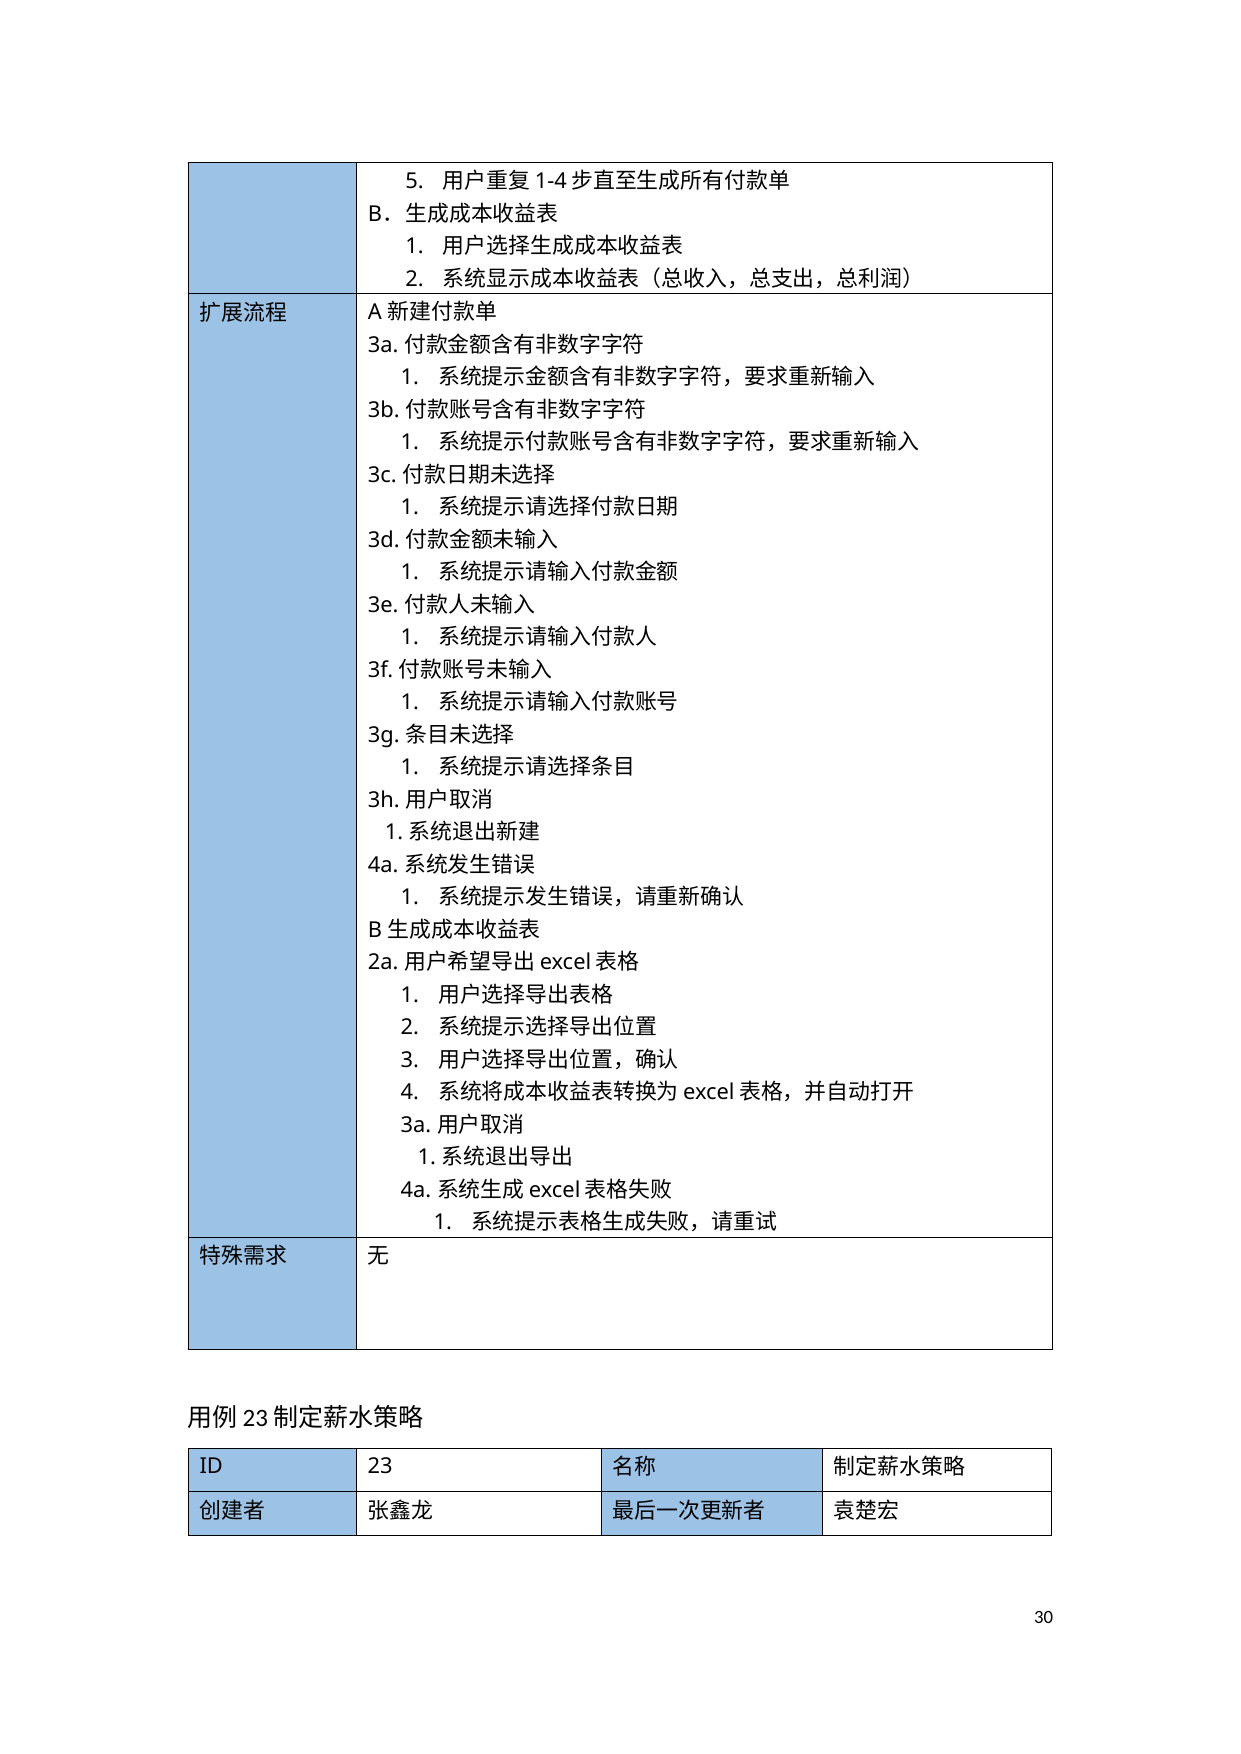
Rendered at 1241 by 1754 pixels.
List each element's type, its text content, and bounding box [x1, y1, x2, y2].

table_cell 扩展流程 [189, 294, 356, 1237]
table_cell 最后一次更新者 [602, 1492, 822, 1535]
table_header ID [189, 1449, 356, 1491]
text 用例23 制定薪水策略 [187, 1383, 1053, 1448]
table_header 名称 [602, 1449, 822, 1491]
table_cell 无 [357, 1238, 1052, 1349]
table_cell A 新建付款单 3a. 付款金额含有非数字字符 系统提示金额含有非数字字符，要求重新输入 3b. 付款账号含有非数字字符 系统提示付款账号含有非数字字符，要求重新输入 3c. 付款日期未选择 系统提示请选择付款日期 3d. 付款金额未输入 系统提示请输入付款金额 3e. 付款人未输入 系统提示请输入付款人 3f. 付款账号未输入 系统提示请输入付款账号 3g. 条目未选择 系统提示请选择条目 3h. 用户取消 1. 系统退出新建 4a. 系统发生错误 系统提示发生错误，请重新确认 B 生成成本收益表 2a. 用户希望导出excel表格 用户选择导出表格 系统提示选择导出位置 用户选择导出位置，确认 系统将成本收益表转换为excel表格，并自动打开 3a. 用户取消 1. 系统退出导出 4a. 系统生成excel表格失败 系统提示表格生成失败，请重试 [357, 294, 1052, 1237]
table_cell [357, 163, 1052, 293]
table_cell 特殊需求 [189, 1238, 356, 1349]
table_cell 创建者 [189, 1492, 356, 1535]
table_cell 正常流程 [189, 163, 356, 293]
table_header 23 [357, 1449, 601, 1491]
table_cell 袁楚宏 [823, 1492, 1051, 1535]
table_cell 张鑫龙 [357, 1492, 601, 1535]
table_header 制定薪水策略 [823, 1449, 1051, 1491]
